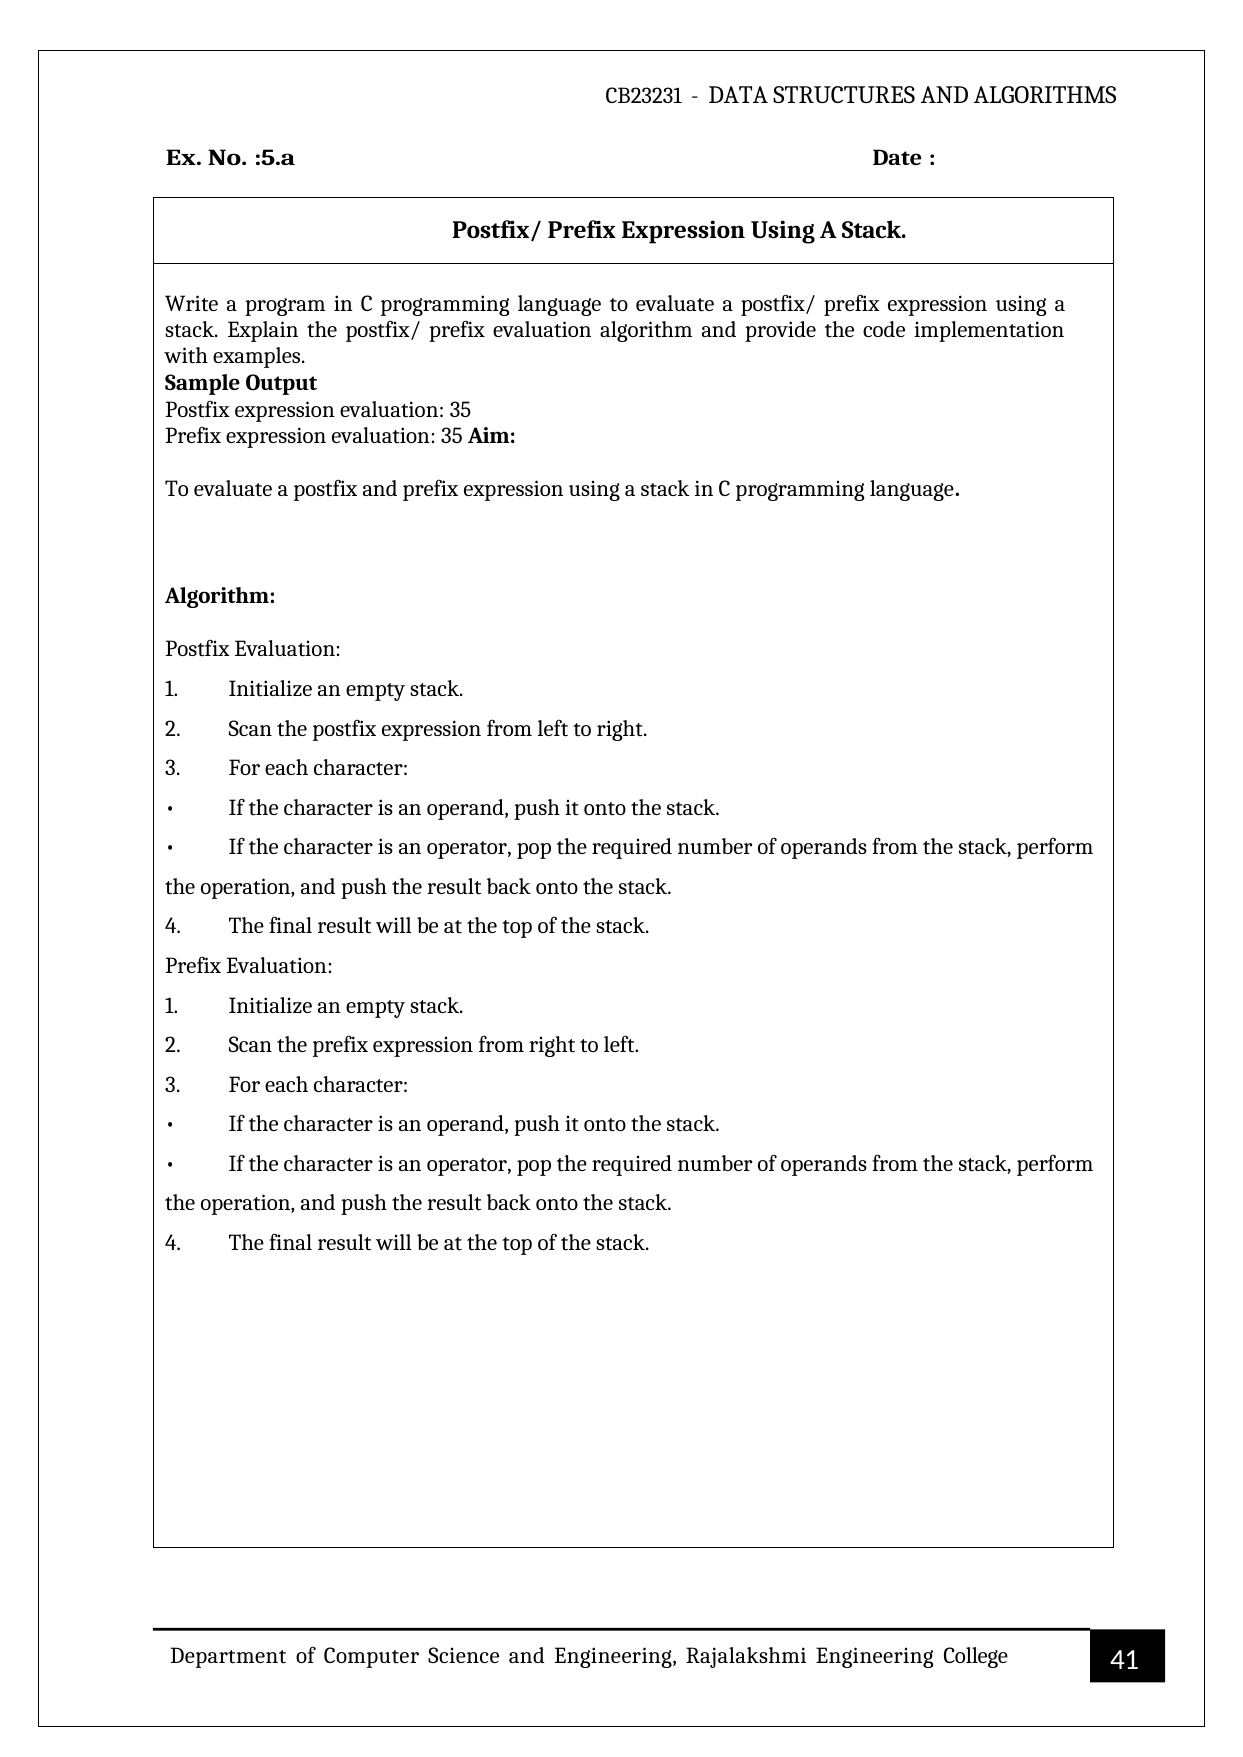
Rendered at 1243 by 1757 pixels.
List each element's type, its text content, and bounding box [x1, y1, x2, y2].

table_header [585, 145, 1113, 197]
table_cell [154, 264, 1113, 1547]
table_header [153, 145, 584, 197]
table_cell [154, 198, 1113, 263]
text Department of Computer Science and Engineering, Rajalakshmi Engineering College [170, 1643, 1204, 1669]
